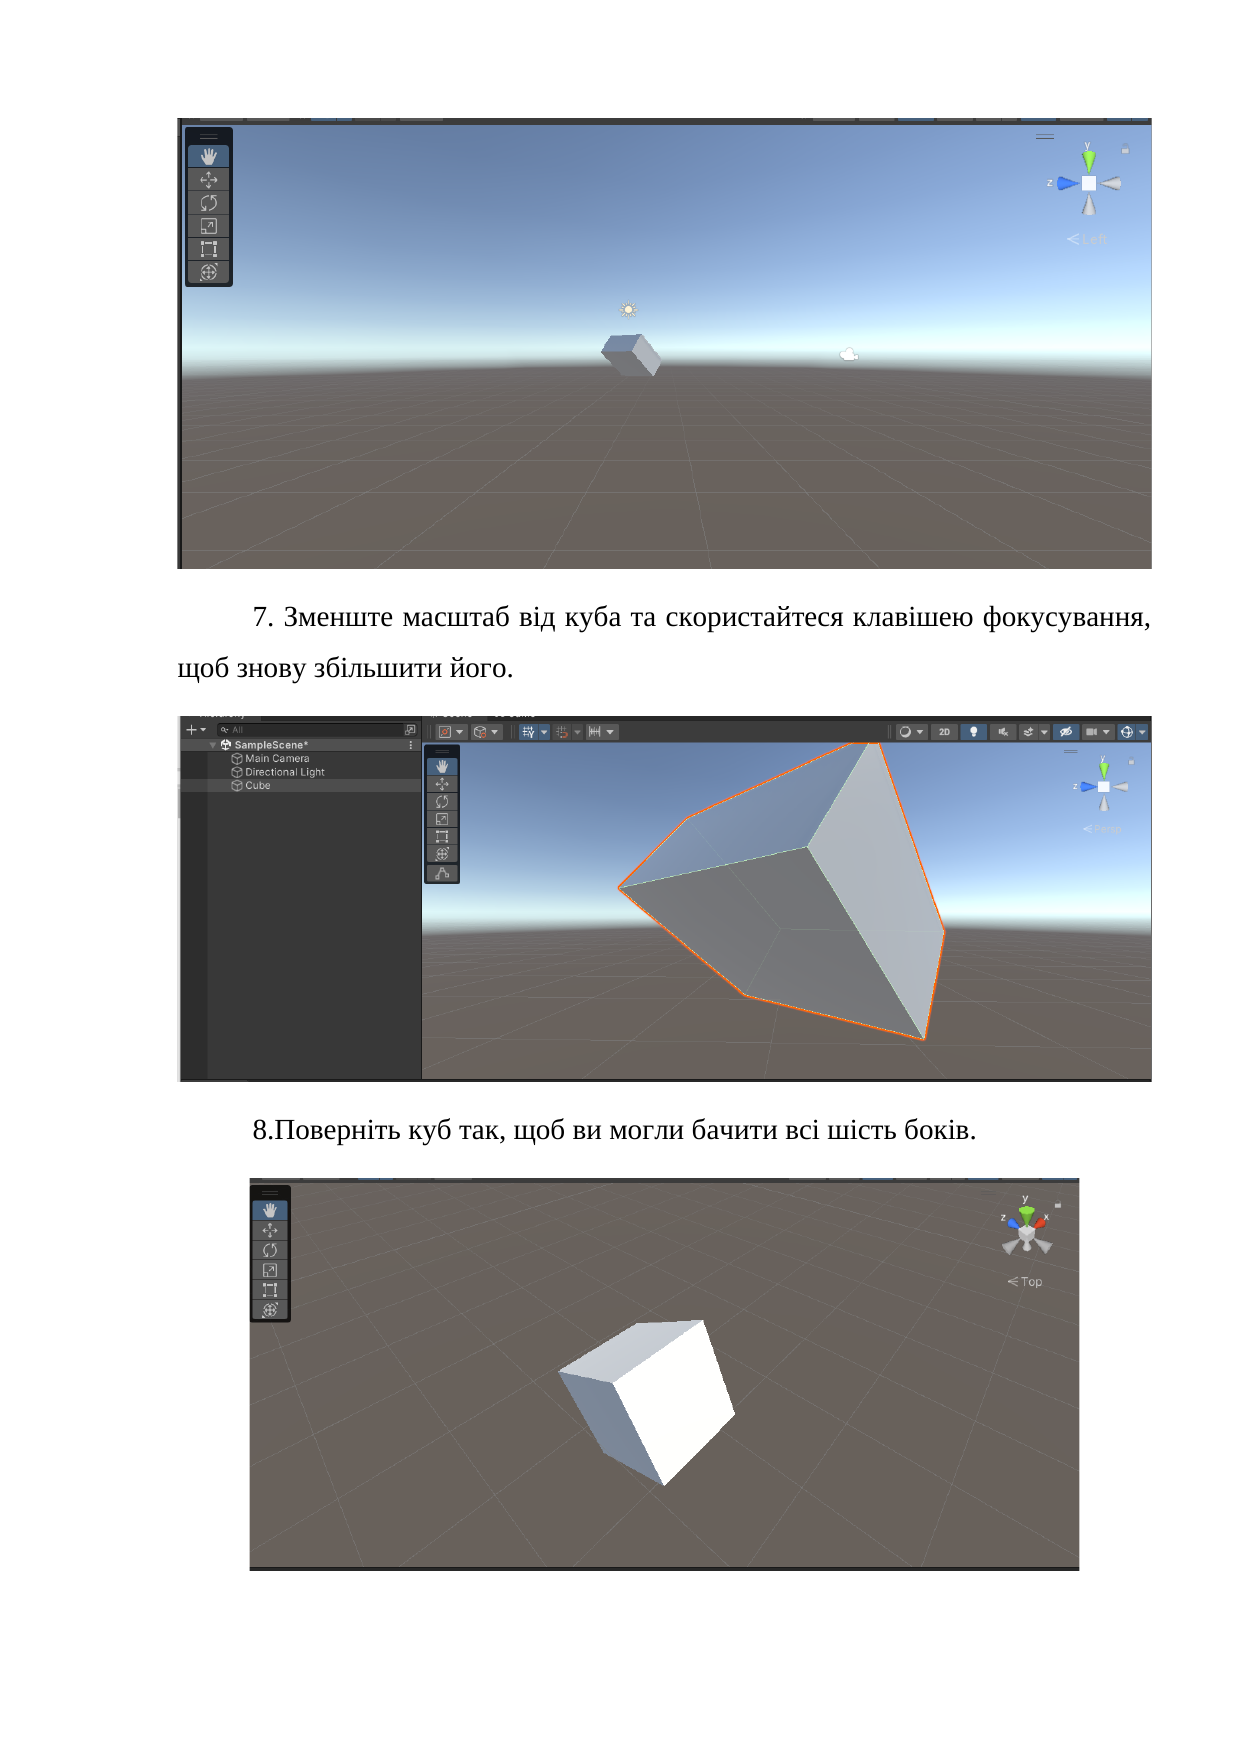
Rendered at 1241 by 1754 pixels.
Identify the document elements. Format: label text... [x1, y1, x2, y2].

text 8.Поверніть куб так, щоб ви могли бачити всі шість боків. [177, 1112, 1152, 1145]
text 7. Зменште масштаб від куба та скористайтеся клавішею фокусування, щоб знову збільшити його. [177, 599, 1152, 683]
picture [177, 118, 1152, 569]
picture [177, 716, 1152, 1082]
picture [249, 1178, 1080, 1571]
